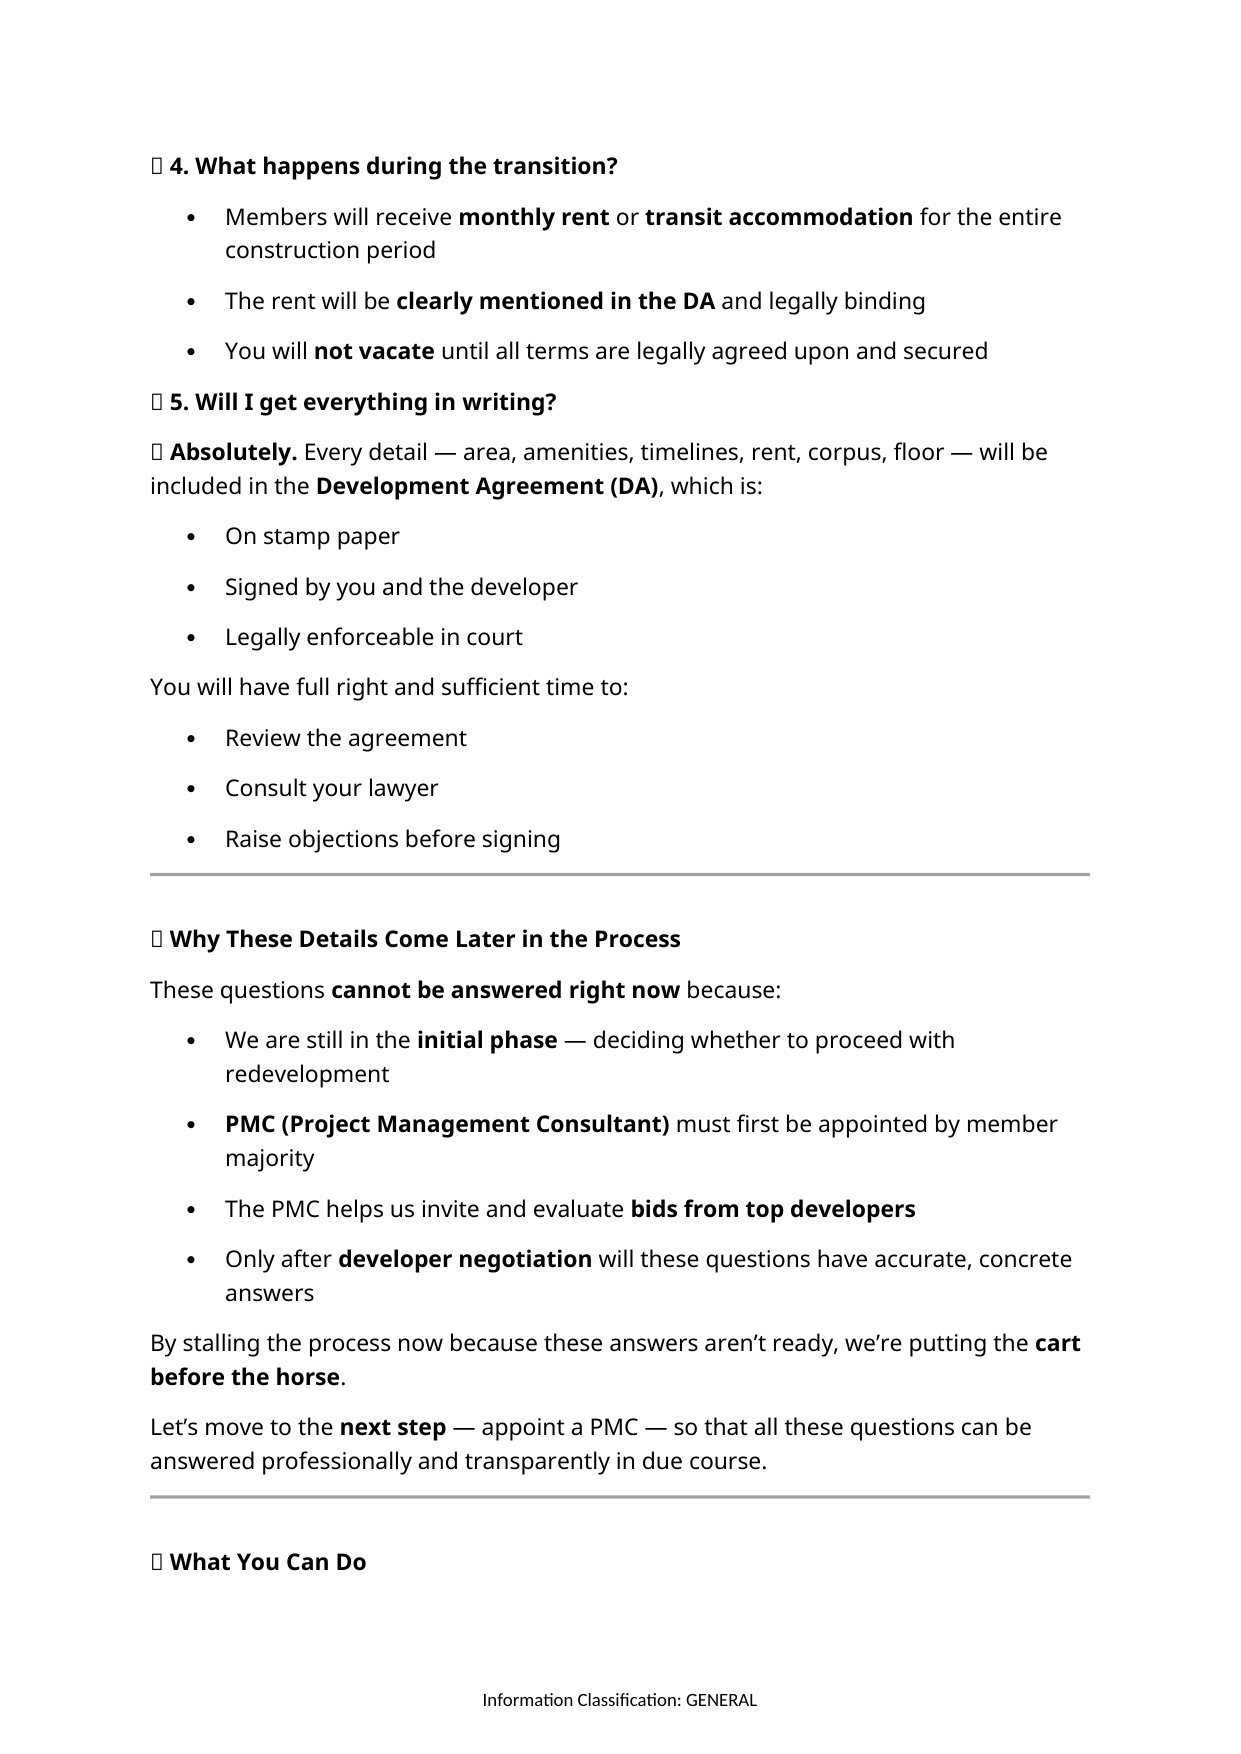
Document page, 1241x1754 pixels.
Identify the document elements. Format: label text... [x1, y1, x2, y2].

list PMC (Project Management Consultant) must first be appointed by member majority [187, 1108, 1090, 1173]
list We are still in the initial phase — deciding whether to proceed with redevelopment [187, 1024, 1090, 1089]
text You will have full right and sufficient time to: [150, 671, 1090, 702]
list Consult your lawyer [187, 772, 1090, 803]
list The rent will be clearly mentioned in the DA and legally binding [187, 284, 1090, 316]
list On stamp paper [187, 520, 1090, 551]
text 🔧 Why These Details Come Later in the Process [150, 923, 1090, 954]
text By stalling the process now because these answers aren’t ready, we’re putting the cart before the horse. [150, 1327, 1090, 1392]
text ✅ Absolutely. Every detail — area, amenities, timelines, rent, corpus, floor — will be included in the Development Agreement (DA), which is: [150, 436, 1090, 501]
list Members will receive monthly rent or transit accommodation for the entire construction period [187, 200, 1090, 265]
text 🔹 5. Will I get everything in writing? [150, 385, 1090, 417]
text ✅ What You Can Do [150, 1546, 1090, 1577]
text 🔹 4. What happens during the transition? [150, 150, 1090, 181]
list Only after developer negotiation will these questions have accurate, concrete answers [187, 1243, 1090, 1308]
list Signed by you and the developer [187, 570, 1090, 602]
list Review the agreement [187, 722, 1090, 753]
text These questions cannot be answered right now because: [150, 974, 1090, 1005]
list The PMC helps us invite and evaluate bids from top developers [187, 1192, 1090, 1224]
list Raise objections before signing [187, 822, 1090, 854]
list Legally enforceable in court [187, 621, 1090, 652]
list You will not vacate until all terms are legally agreed upon and secured [187, 335, 1090, 366]
text Let’s move to the next step — appoint a PMC — so that all these questions can be answered professionally and transparently in due course. [150, 1411, 1090, 1476]
